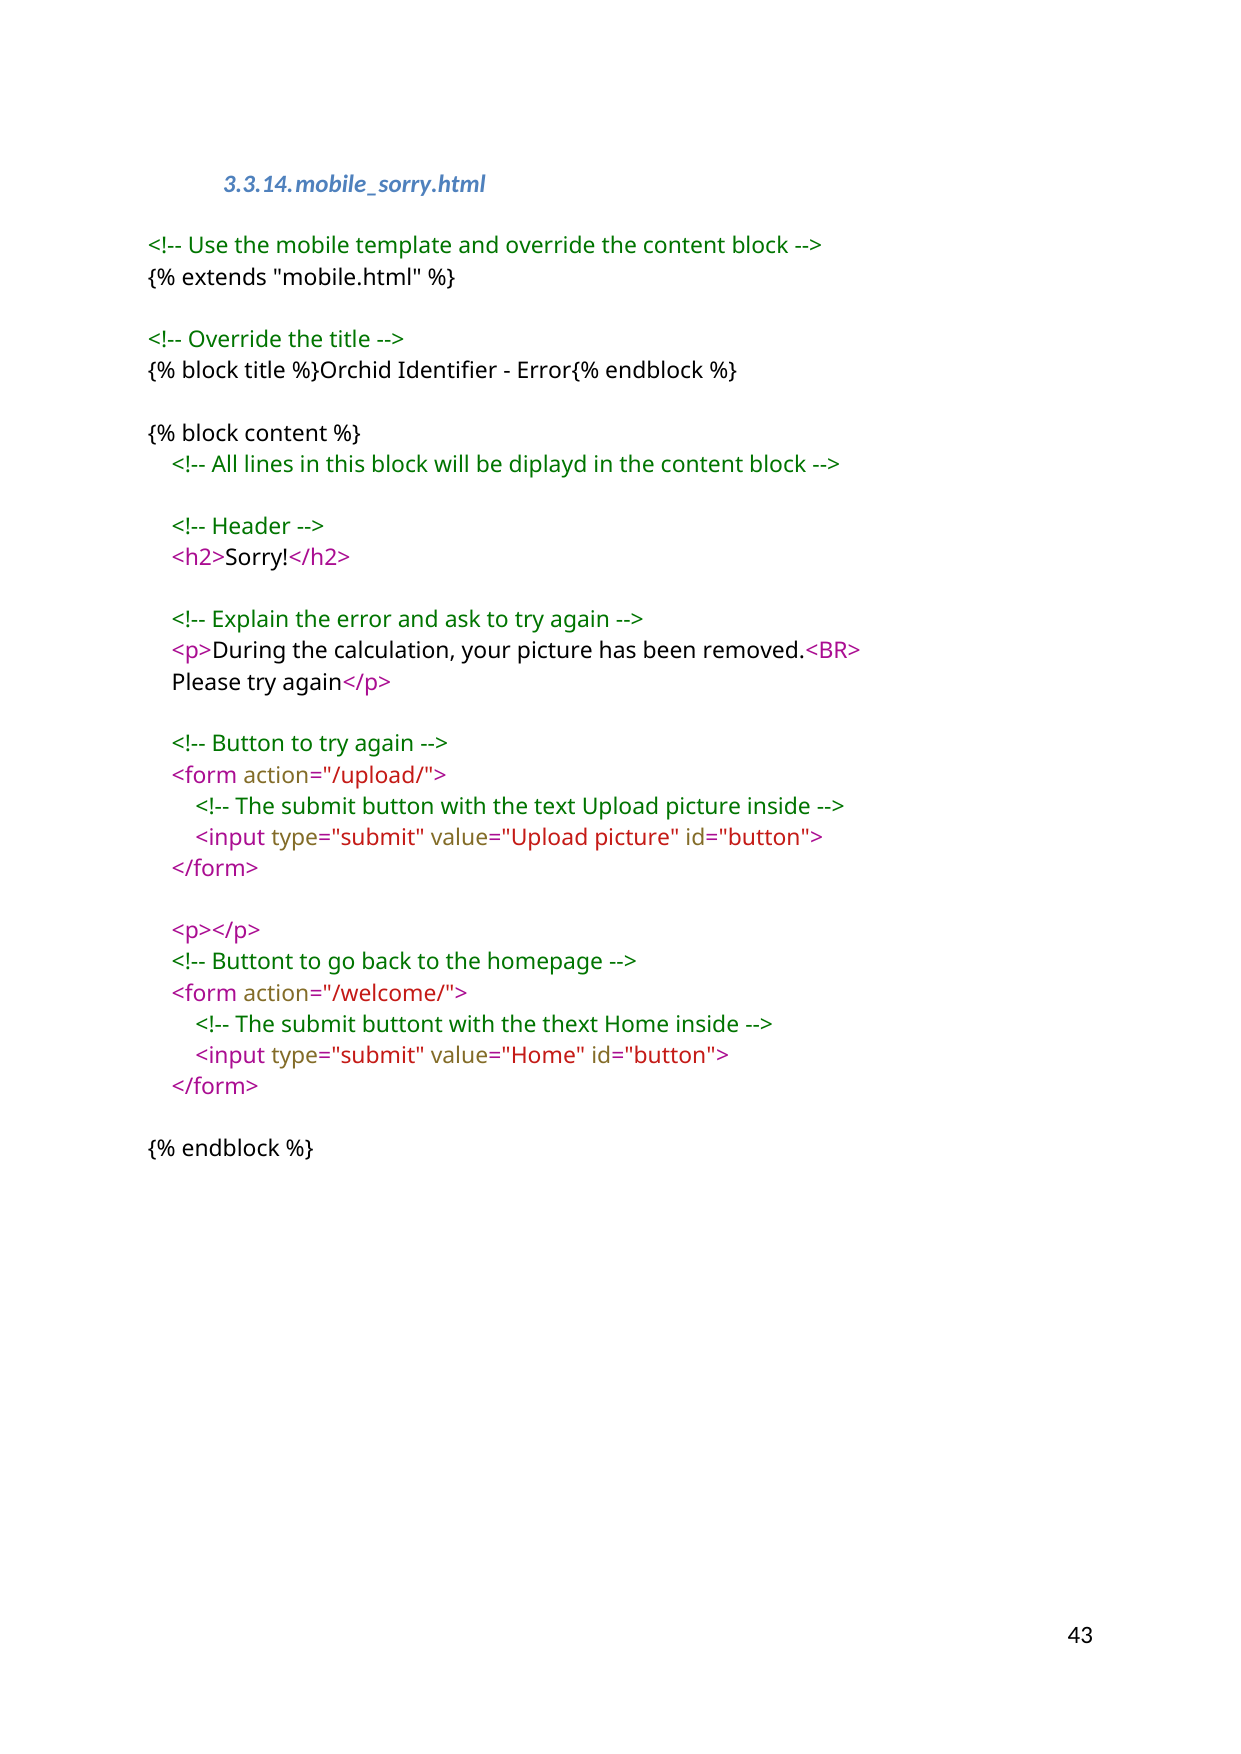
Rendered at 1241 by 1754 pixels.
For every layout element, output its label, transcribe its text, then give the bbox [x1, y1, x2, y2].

text <!-- The submit button with the text Upload picture inside --> [148, 790, 1093, 821]
subtitle mobile_sorry.html [223, 168, 1093, 199]
text <input type="submit" value="Upload picture" id="button"> [148, 821, 1093, 852]
text </form> [148, 1070, 1093, 1102]
text Please try again</p> [148, 666, 1093, 697]
text <!-- All lines in this block will be diplayd in the content block --> [148, 448, 1093, 479]
text <form action="/upload/"> [148, 758, 1093, 790]
text <form action="/welcome/"> [148, 977, 1093, 1008]
text {% extends "mobile.html" %} [148, 261, 1093, 292]
text <!-- Explain the error and ask to try again --> [148, 603, 1093, 634]
text <input type="submit" value="Home" id="button"> [148, 1039, 1093, 1070]
text {% endblock %} [148, 1132, 1093, 1163]
text {% block title %}Orchid Identifier - Error{% endblock %} [148, 354, 1093, 386]
text <h2>Sorry!</h2> [148, 541, 1093, 572]
text <!-- Button to try again --> [148, 727, 1093, 758]
text <p></p> [148, 914, 1093, 945]
text <!-- Use the mobile template and override the content block --> [148, 229, 1093, 261]
text {% block content %} [148, 417, 1093, 448]
text <!-- Override the title --> [148, 323, 1093, 354]
text <p>During the calculation, your picture has been removed.<BR> [148, 634, 1093, 666]
text <!-- Header --> [148, 510, 1093, 541]
text <!-- Buttont to go back to the homepage --> [148, 945, 1093, 977]
text <!-- The submit buttont with the thext Home inside --> [148, 1008, 1093, 1039]
text </form> [148, 852, 1093, 883]
